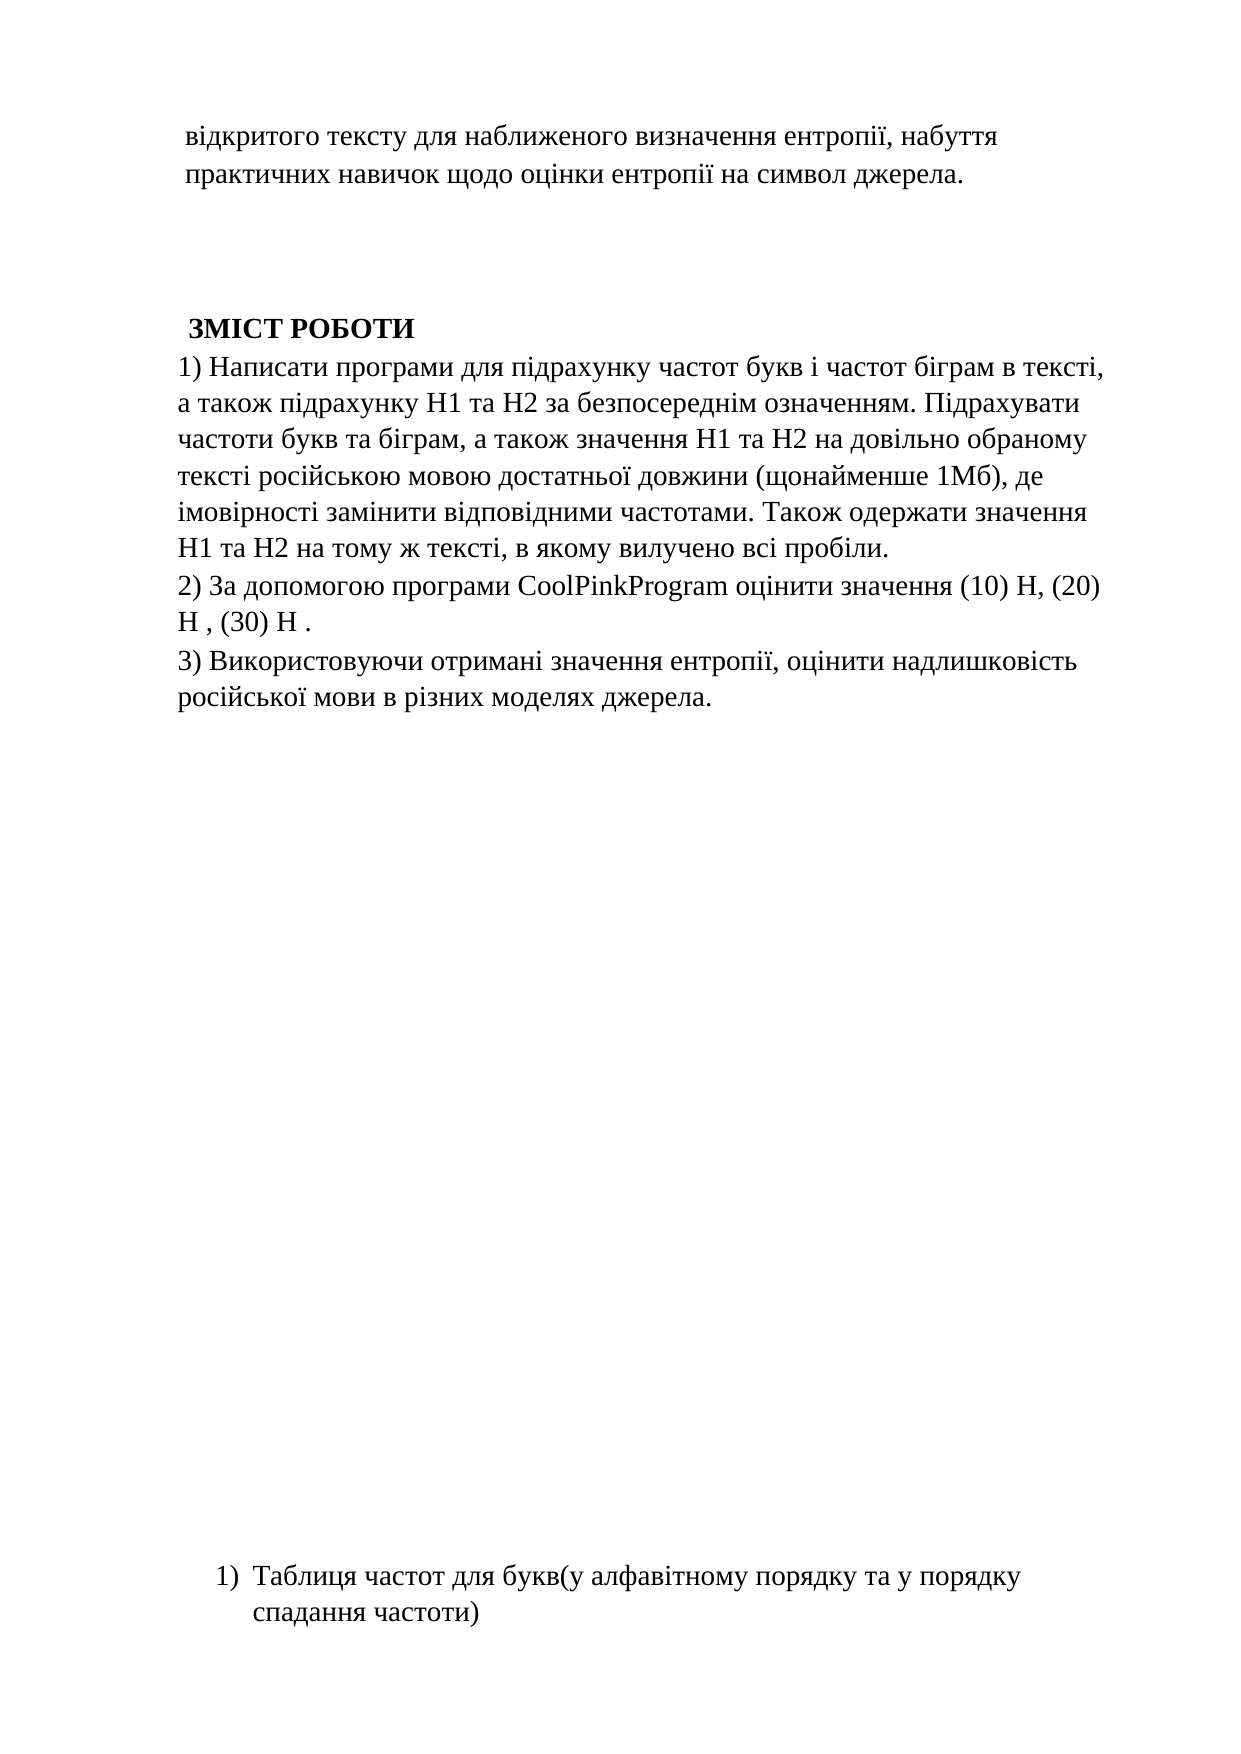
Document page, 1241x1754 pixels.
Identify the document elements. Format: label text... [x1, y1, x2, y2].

text 3) Використовуючи отримані значення ентропії, оцінити надлишковість російської мови в різних моделях джерела. [177, 643, 1108, 712]
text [185, 118, 1092, 190]
text ЗМІСТ РОБОТИ [188, 311, 1092, 344]
list Таблиця частот для букв(у алфавітному порядку та у порядку спадання частоти) [215, 1558, 1108, 1628]
text 2) За допомогою програми CoolPinkProgram оцінити значення (10) H, (20) H , (30) H . [177, 568, 1108, 638]
text 1) Написати програми для підрахунку частот букв і частот біграм в тексті, а також підрахунку H1 та H2 за безпосереднім означенням. Підрахувати частоти букв та біграм, а також значення H1 та H2 на довільно обраному тексті російською мовою достатньої довжини (щонайменше 1Мб), де імовірності замінити відповідними частотами. Також одержати значення H1 та H2 на тому ж тексті, в якому вилучено всі пробіли. [177, 349, 1108, 564]
